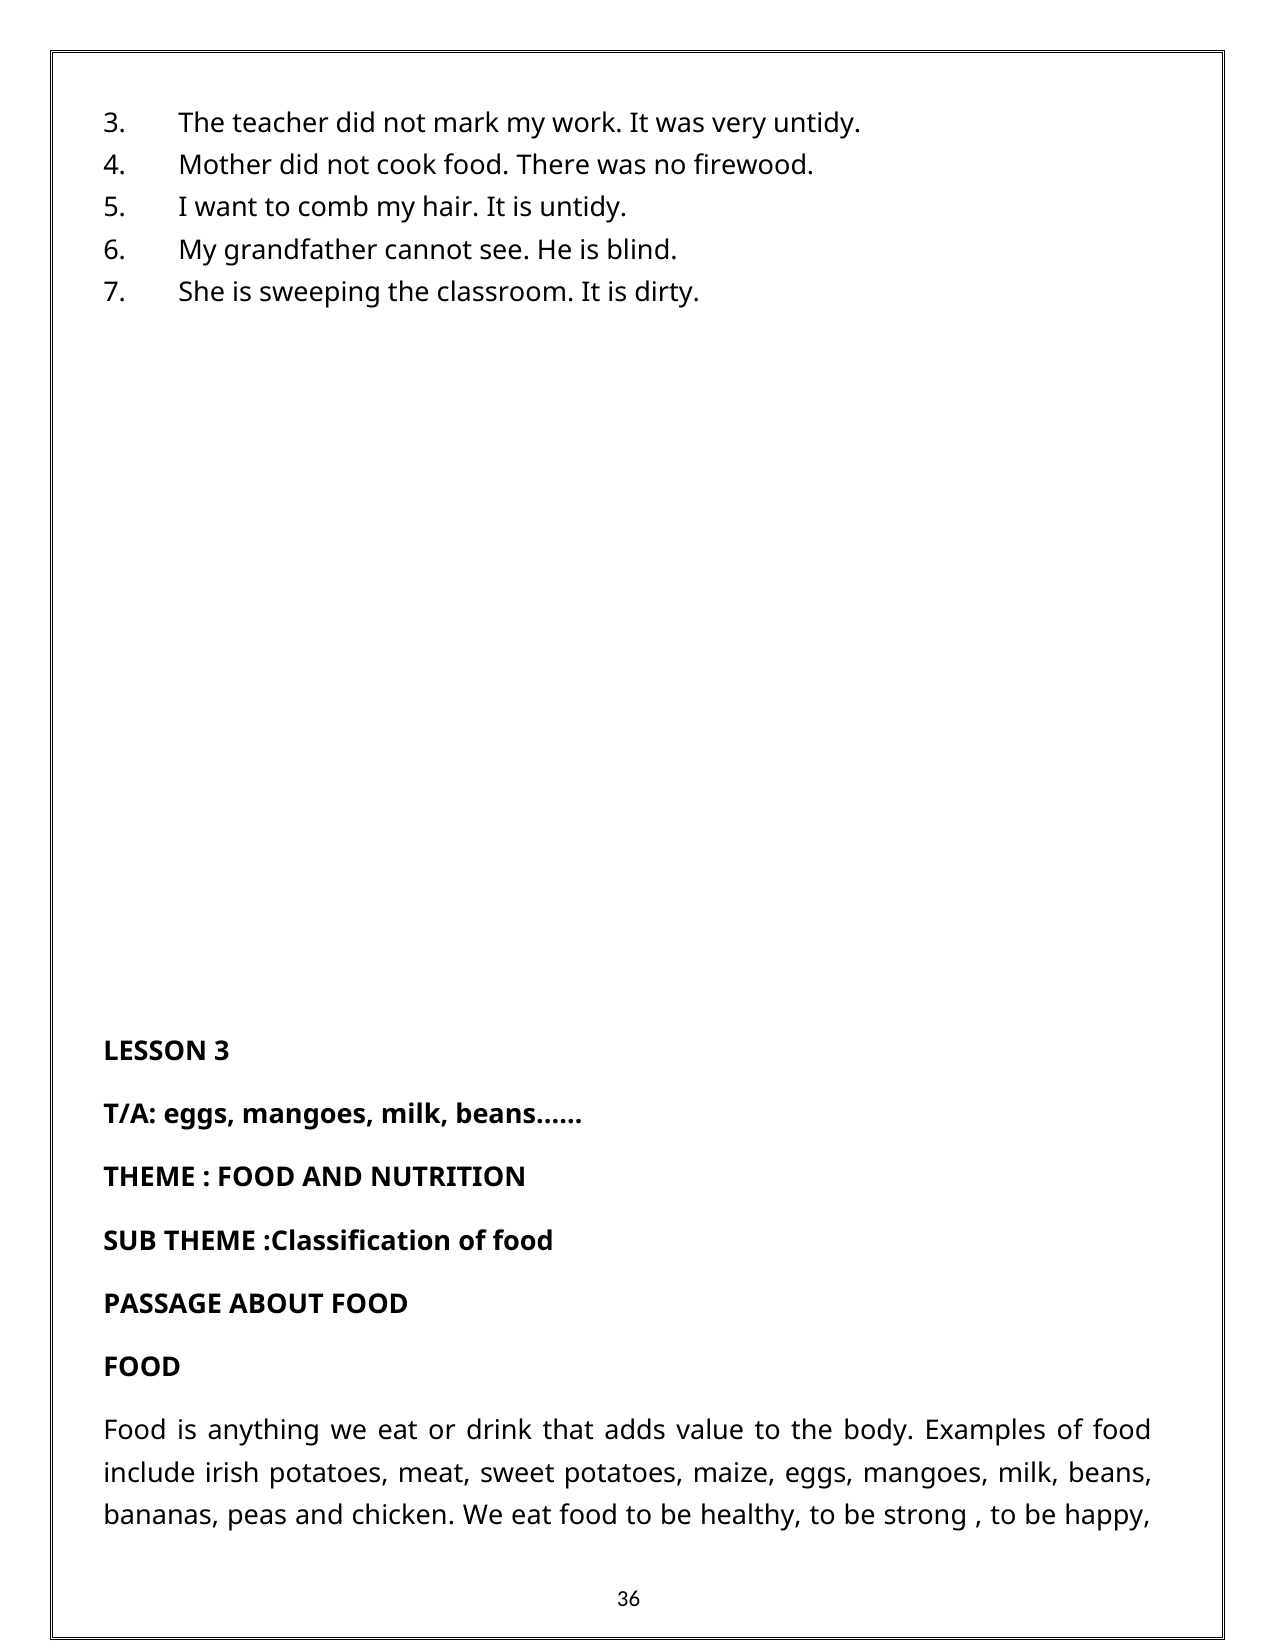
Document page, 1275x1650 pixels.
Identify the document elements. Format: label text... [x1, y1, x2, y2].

list I want to comb my hair. It is untidy. [103, 188, 1153, 225]
text FOOD [103, 1347, 1153, 1384]
text T/A: eggs, mangoes, milk, beans…… [103, 1094, 1153, 1131]
list She is sweeping the classroom. It is dirty. [103, 273, 1153, 309]
list My grandfather cannot see. He is blind. [103, 230, 1153, 267]
text PASSAGE ABOUT FOOD [103, 1284, 1153, 1321]
list Mother did not cook food. There was no firewood. [103, 145, 1153, 182]
text LESSON 3 [103, 1031, 1153, 1068]
list The teacher did not mark my work. It was very untidy. [103, 103, 1153, 140]
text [103, 1411, 1153, 1532]
text SUB THEME :Classification of food [103, 1221, 1153, 1258]
text THEME : FOOD AND NUTRITION [103, 1158, 1153, 1195]
